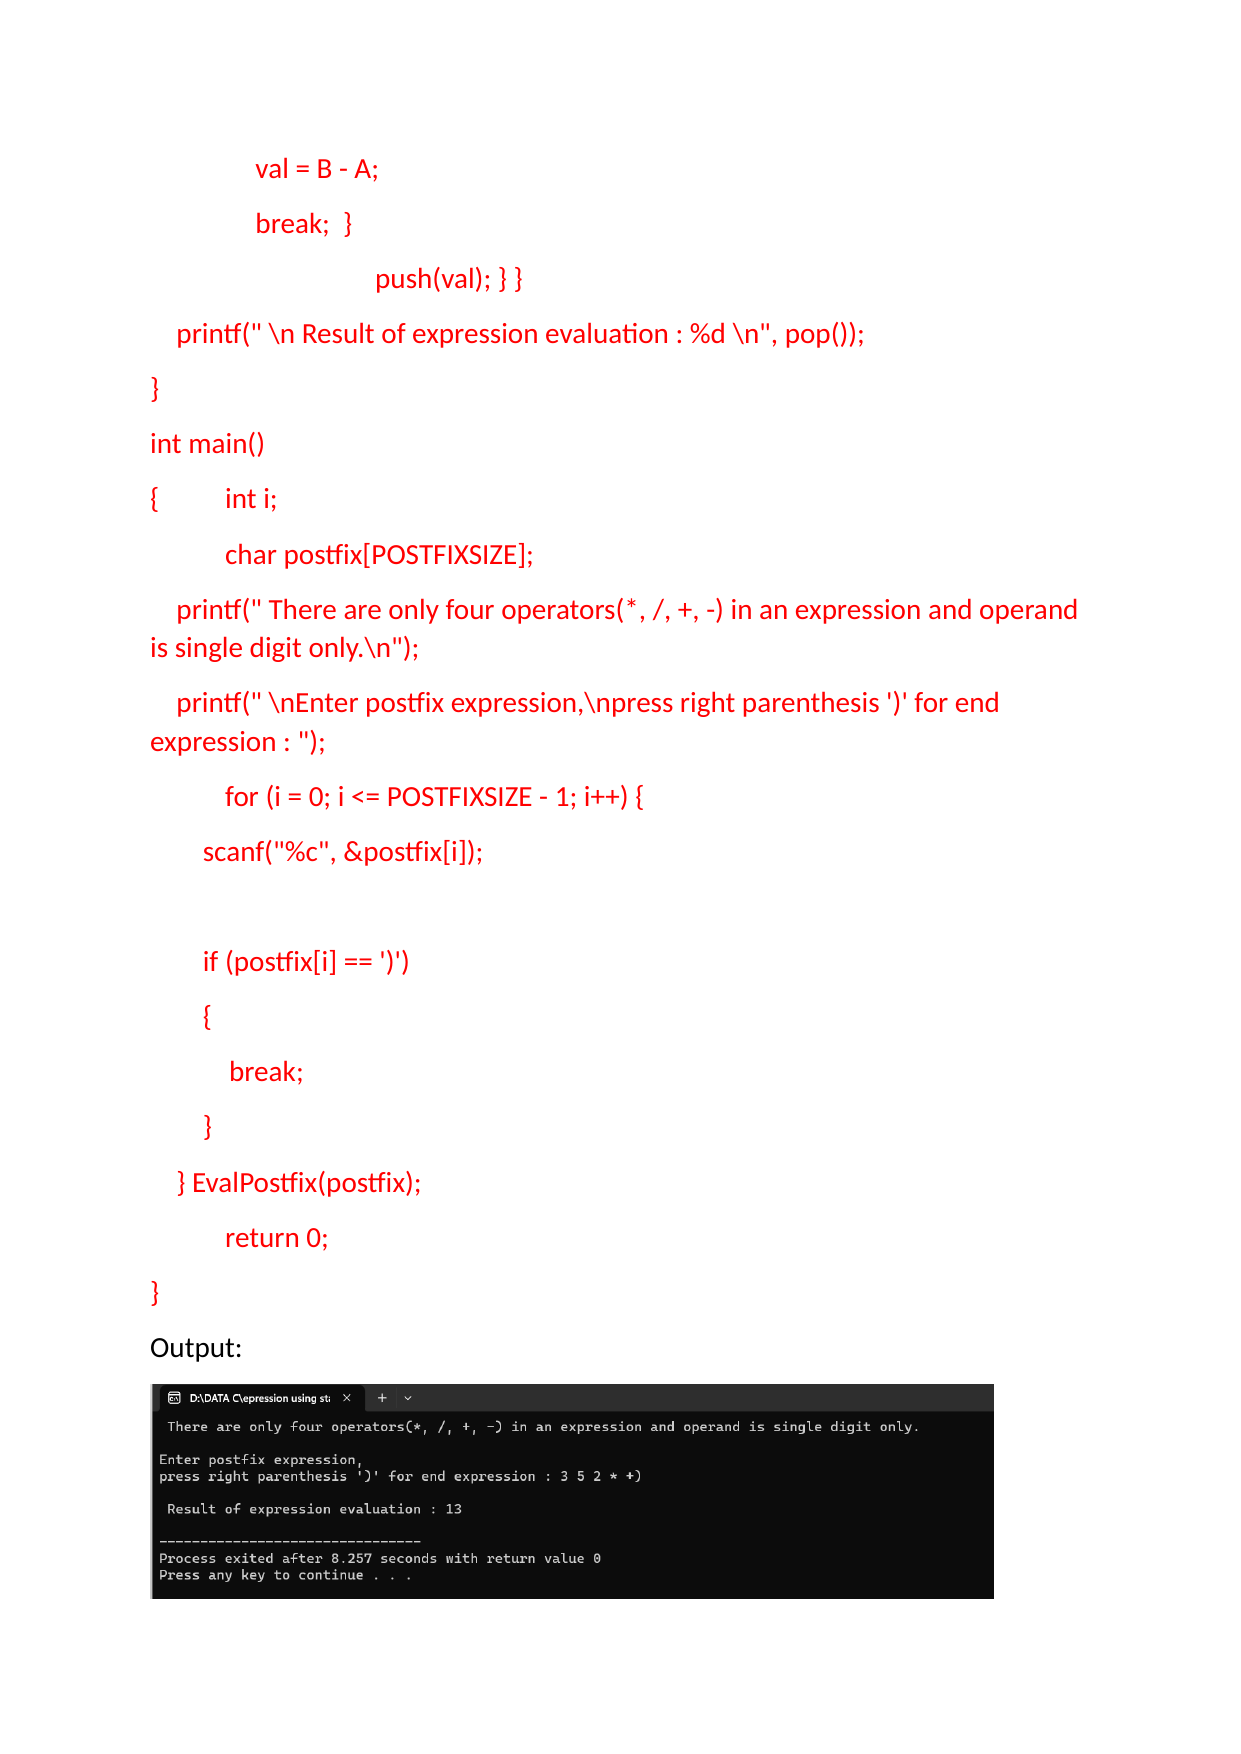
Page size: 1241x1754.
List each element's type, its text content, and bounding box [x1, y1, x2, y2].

text printf(" \nEnter postfix expression,\npress right parenthesis ')' for end expression : "); [150, 684, 1090, 758]
text return 0; [150, 1219, 1090, 1254]
text break; } [150, 205, 1090, 241]
text int main() [150, 426, 1090, 461]
text } [150, 370, 1090, 406]
text { [150, 998, 1090, 1034]
text if (postfix[i] == ')') [150, 943, 1090, 979]
picture [150, 1384, 994, 1599]
text char postfix[POSTFIXSIZE]; [150, 536, 1090, 571]
text scanf("%c", &postfix[i]); [150, 833, 1090, 869]
text } EvalPostfix(postfix); [150, 1164, 1090, 1199]
text { int i; [150, 481, 1090, 516]
text for (i = 0; i <= POSTFIXSIZE - 1; i++) { [150, 778, 1090, 813]
text printf(" \n Result of expression evaluation : %d \n", pop()); [150, 315, 1090, 351]
text break; [150, 1053, 1090, 1089]
text push(val); } } [150, 260, 1090, 296]
text printf(" There are only four operators(*, /, +, -) in an expression and operand is single digit only.\n"); [150, 591, 1090, 665]
text val = B - A; [150, 150, 1090, 186]
text Output: [150, 1329, 1090, 1364]
text } [150, 1108, 1090, 1144]
text } [150, 1274, 1090, 1309]
